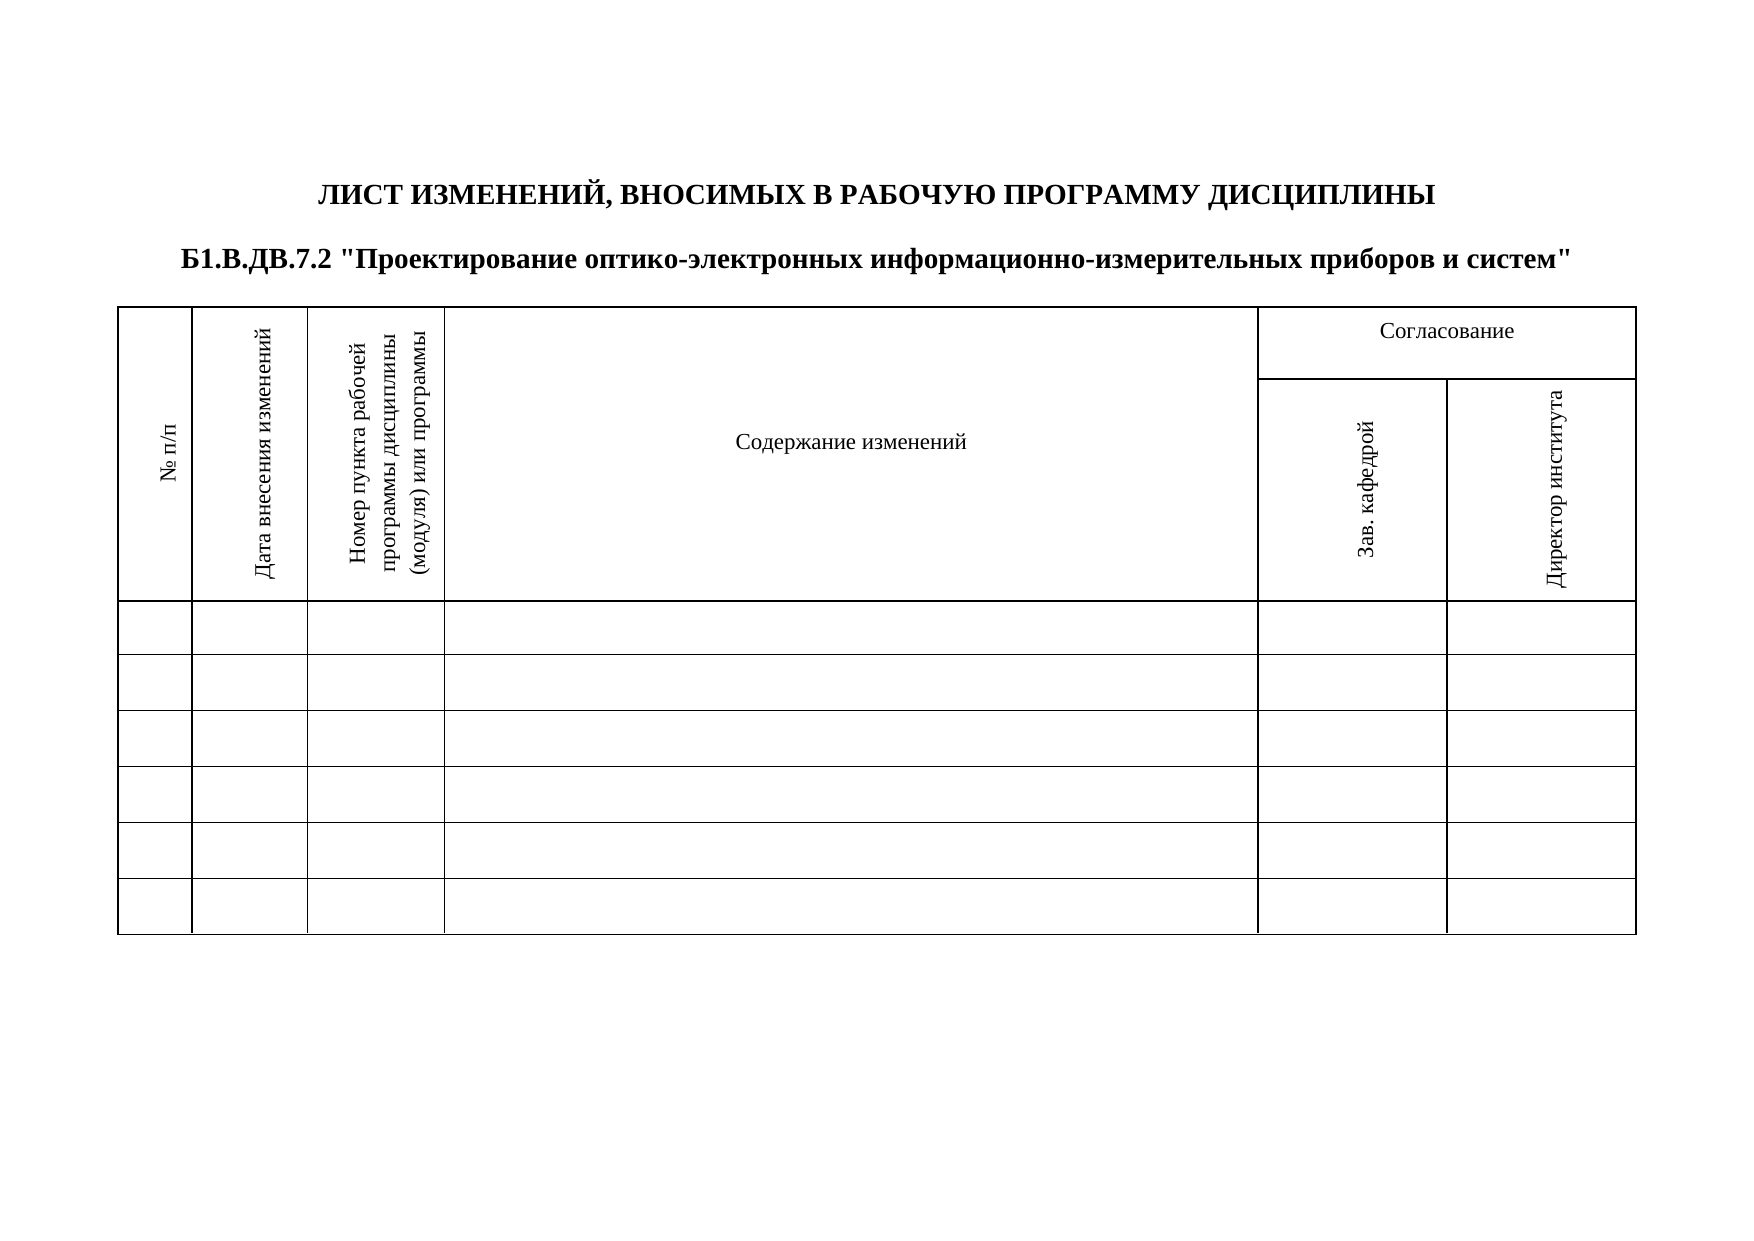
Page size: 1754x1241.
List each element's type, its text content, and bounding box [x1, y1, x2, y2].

table_cell Зав. кафедрой [1259, 380, 1446, 600]
table_cell [193, 711, 307, 766]
table_cell [308, 711, 444, 766]
table_cell [119, 823, 191, 877]
table_cell [1448, 767, 1635, 822]
table_header Дата внесения изменений [193, 308, 307, 600]
table_header Согласование [1259, 308, 1635, 378]
table_cell [308, 767, 444, 822]
text ЛИСТ ИЗМЕНЕНИЙ, ВНОСИМЫХ В РАБОЧУЮ ПРОГРАММУ ДИСЦИПЛИНЫ [118, 177, 1636, 211]
table_cell [1259, 879, 1446, 933]
table_cell [445, 655, 1257, 710]
table_cell [119, 767, 191, 822]
table_cell [1259, 602, 1446, 654]
table_cell [445, 711, 1257, 766]
table_cell [445, 602, 1257, 654]
table_cell [193, 602, 307, 654]
table_cell [1448, 879, 1635, 933]
table_cell [119, 711, 191, 766]
table_header № п/п [119, 308, 191, 600]
table_cell [308, 823, 444, 877]
table_cell [1448, 655, 1635, 710]
table_header Содержание изменений [445, 308, 1257, 600]
text Б1.В.ДВ.7.2 "Проектирование оптико-электронных информационно-измерительных приборов и систем" [118, 242, 1636, 275]
table_cell [308, 879, 444, 933]
table_cell [445, 823, 1257, 877]
table_cell [119, 602, 191, 654]
table_cell Директор института [1448, 380, 1635, 600]
table_cell [1448, 602, 1635, 654]
table_cell [1259, 711, 1446, 766]
table_cell [445, 879, 1257, 933]
table_cell [1259, 767, 1446, 822]
table_cell [1259, 655, 1446, 710]
table_cell [193, 655, 307, 710]
table_cell [193, 823, 307, 877]
table_cell [308, 655, 444, 710]
table_cell [119, 655, 191, 710]
table_cell [308, 602, 444, 654]
table_cell [119, 879, 191, 933]
table_header Номер пункта рабочей программы дисциплины (модуля) или программы практики [308, 308, 444, 600]
table_cell [1448, 711, 1635, 766]
table_cell [193, 879, 307, 933]
table_cell [193, 767, 307, 822]
table_cell [1259, 823, 1446, 877]
table_cell [1448, 823, 1635, 877]
table_cell [445, 767, 1257, 822]
